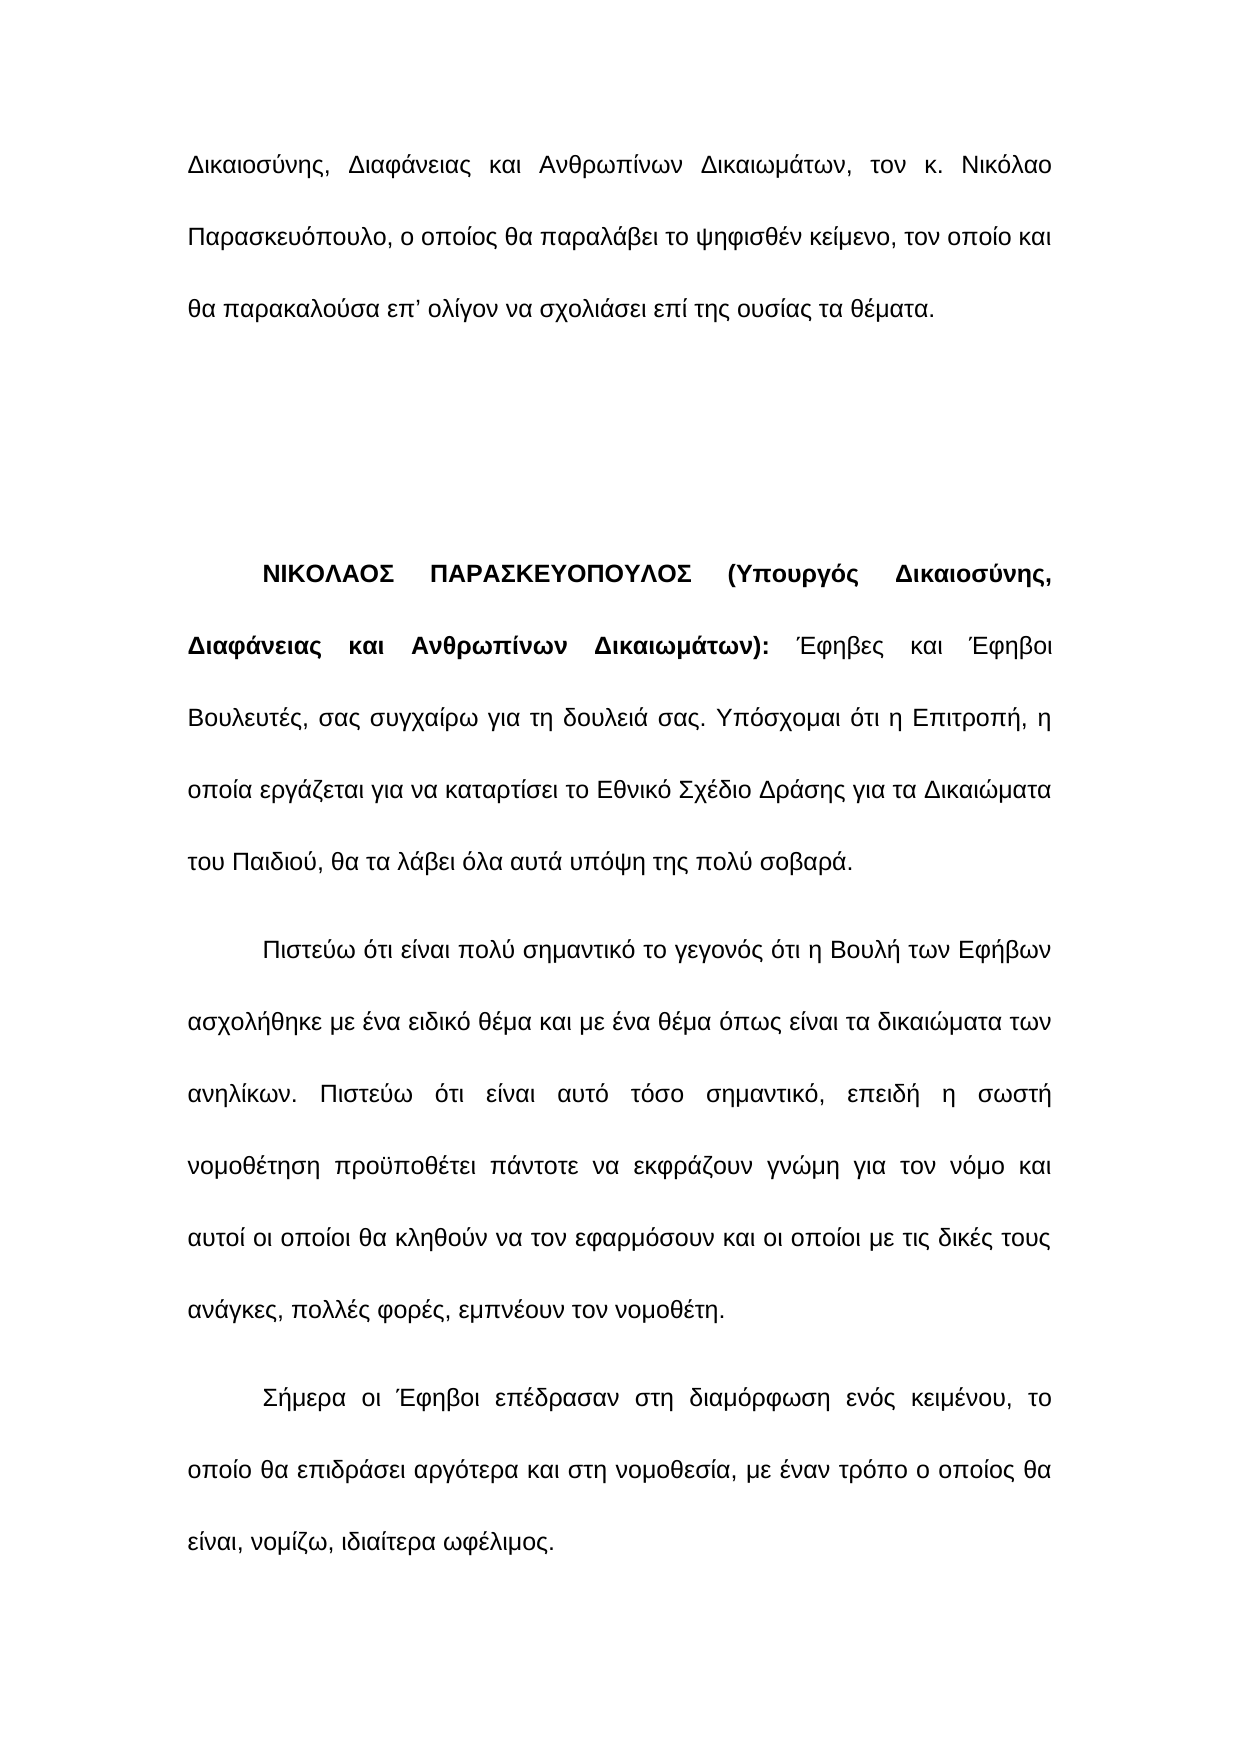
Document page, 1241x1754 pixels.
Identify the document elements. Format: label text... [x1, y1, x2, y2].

text ΝΙΚΟΛΑΟΣ ΠΑΡΑΣΚΕΥΟΠΟΥΛΟΣ (Υπουργός Δικαιοσύνης, Διαφάνειας και Ανθρωπίνων Δικαιωμάτων): Έφηβες και Έφηβοι Βουλευτές, σας συγχαίρω για τη δουλειά σας. Υπόσχομαι ότι η Επιτροπή, η οποία εργάζεται για να καταρτίσει το Εθνικό Σχέδιο Δράσης για τα Δικαιώματα του Παιδιού, θα τα λάβει όλα αυτά υπόψη της πολύ σοβαρά. [187, 559, 1053, 876]
text Πιστεύω ότι είναι πολύ σημαντικό το γεγονός ότι η Βουλή των Εφήβων ασχολήθηκε με ένα ειδικό θέμα και με ένα θέμα όπως είναι τα δικαιώματα των ανηλίκων. Πιστεύω ότι είναι αυτό τόσο σημαντικό, επειδή η σωστή νομοθέτηση προϋποθέτει πάντοτε να εκφράζουν γνώμη για τον νόμο και αυτοί οι οποίοι θα κληθούν να τον εφαρμόσουν και οι οποίοι με τις δικές τους ανάγκες, πολλές φορές, εμπνέουν τον νομοθέτη. [187, 935, 1053, 1323]
text Σήμερα οι Έφηβοι επέδρασαν στη διαμόρφωση ενός κειμένου, το οποίο θα επιδράσει αργότερα και στη νομοθεσία, με έναν τρόπο ο οποίος θα είναι, νομίζω, ιδιαίτερα ωφέλιμος. [187, 1383, 1053, 1556]
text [187, 150, 1053, 322]
